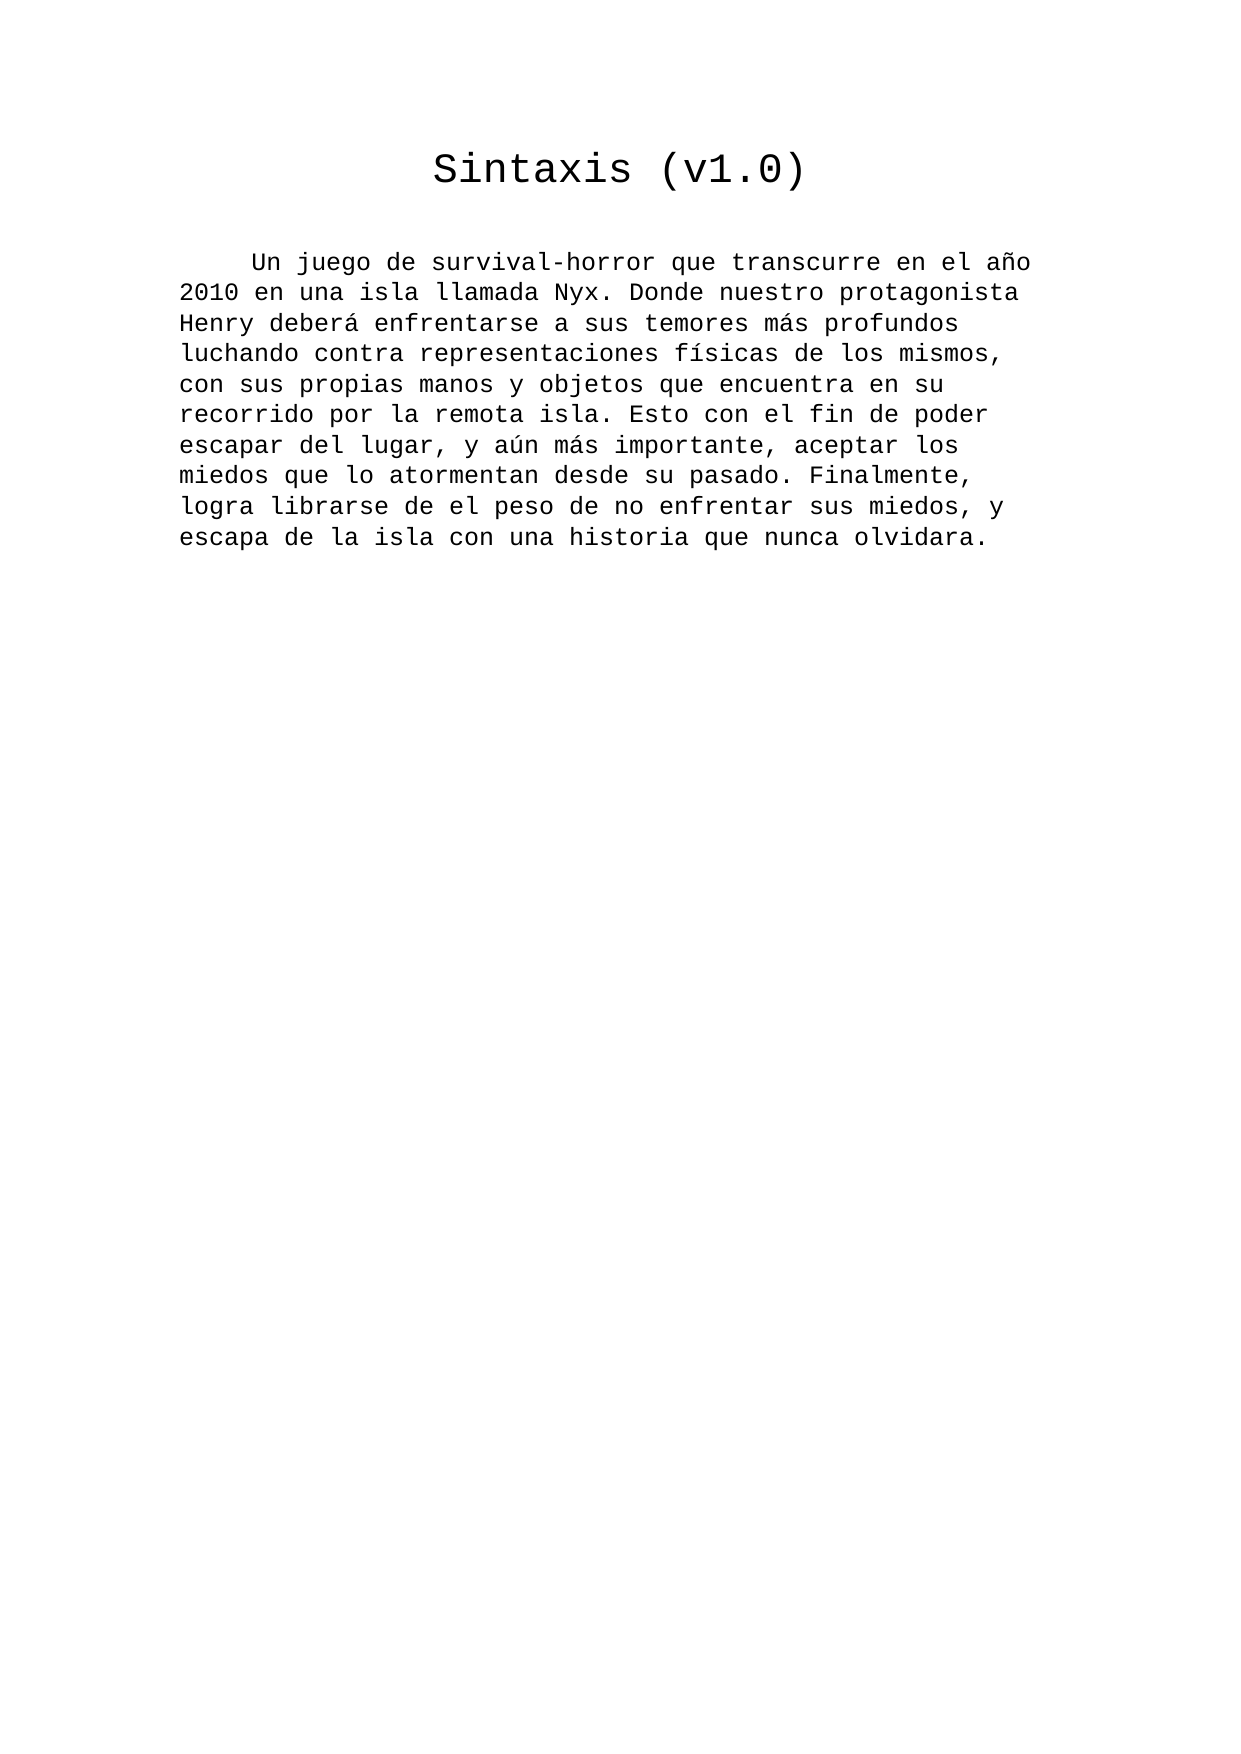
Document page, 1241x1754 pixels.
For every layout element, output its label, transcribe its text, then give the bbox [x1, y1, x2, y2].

text Sintaxis (v1.0) [178, 148, 1062, 195]
text Un juego de survival-horror que transcurre en el año 2010 en una isla llamada Nyx. Donde nuestro protagonista Henry deberá enfrentarse a sus temores más profundos luchando contra representaciones físicas de los mismos, con sus propias manos y objetos que encuentra en su recorrido por la remota isla. Esto con el fin de poder escapar del lugar, y aún más importante, aceptar los miedos que lo atormentan desde su pasado. Finalmente, logra librarse de el peso de no enfrentar sus miedos, y escapa de la isla con una historia que nunca olvidara. [178, 249, 1062, 552]
